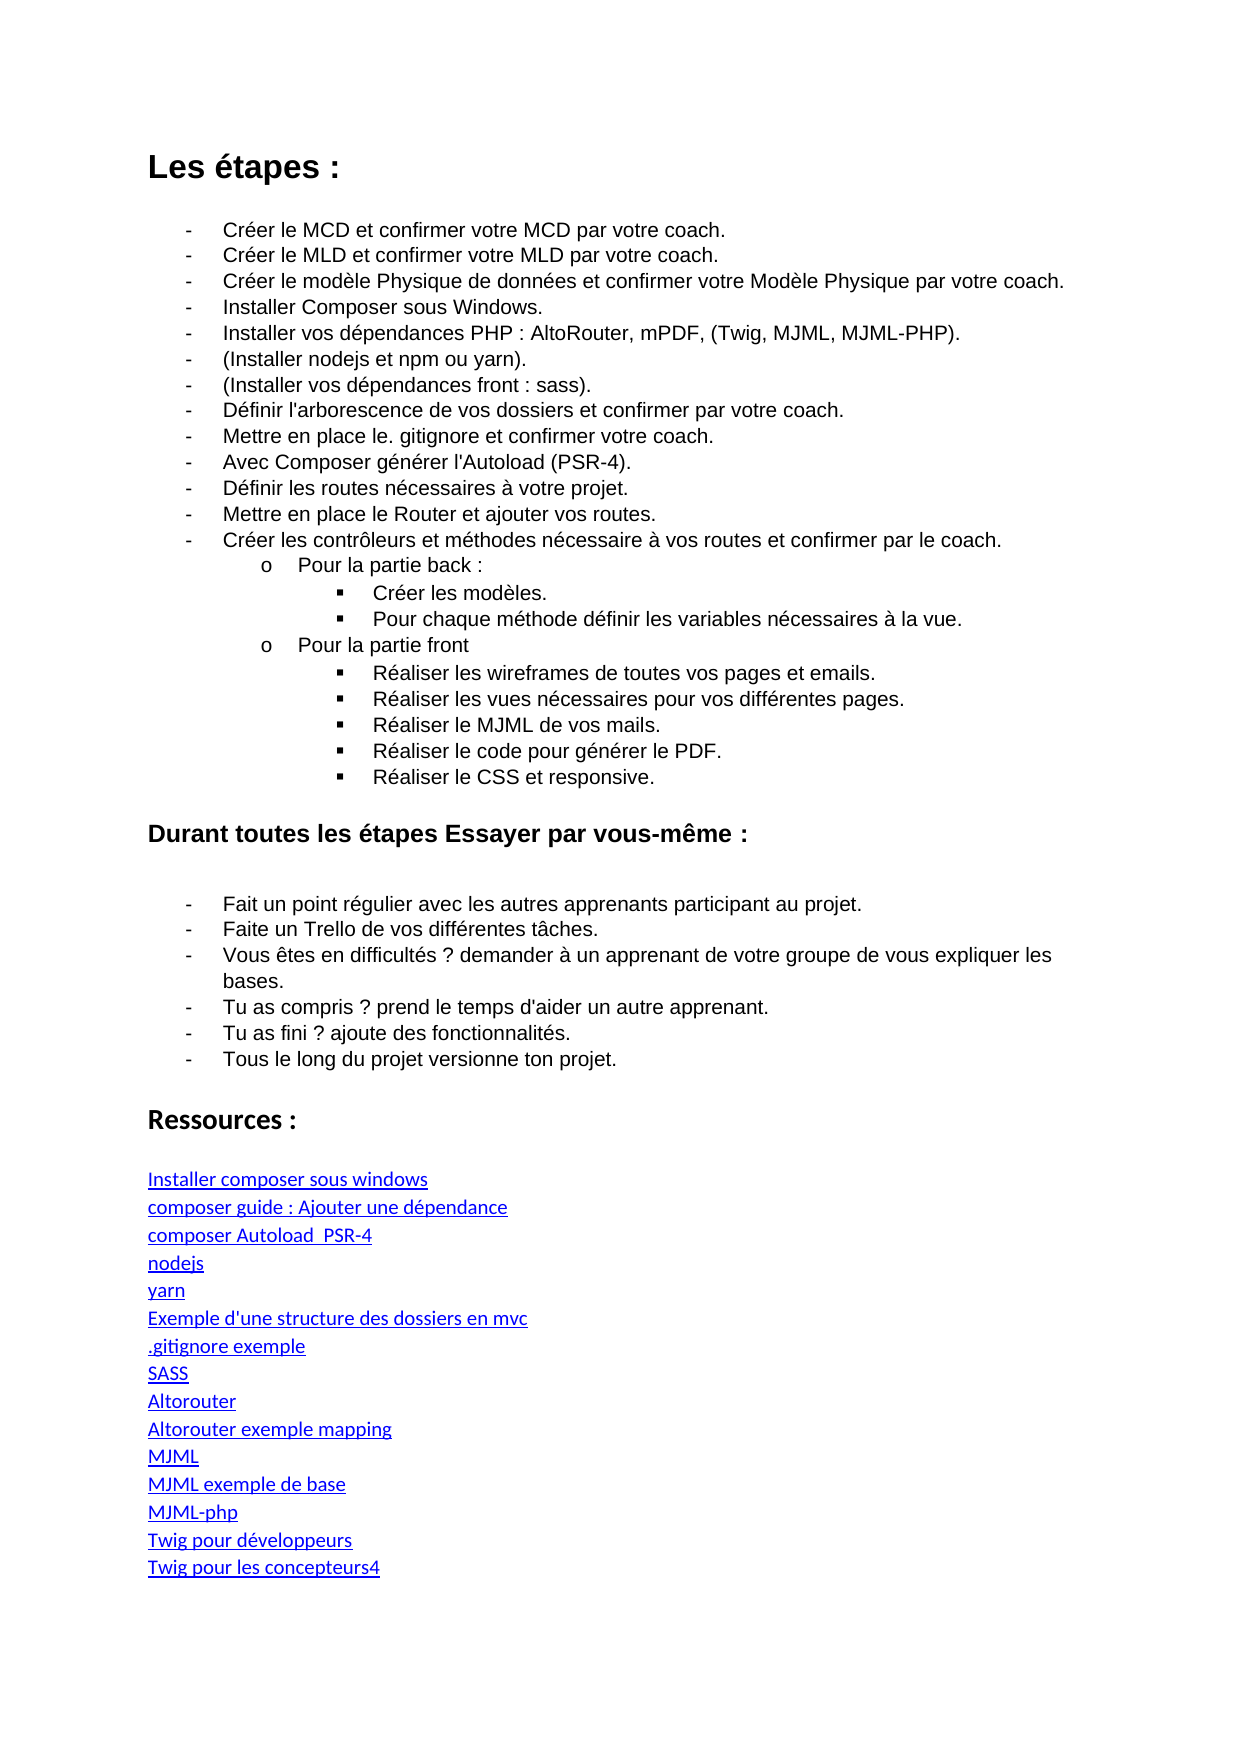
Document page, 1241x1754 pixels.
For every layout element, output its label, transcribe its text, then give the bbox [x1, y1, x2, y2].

text Les étapes : [148, 148, 1093, 186]
list Tu as compris ? prend le temps d'aider un autre apprenant. [185, 995, 1093, 1019]
list (Installer vos dépendances front : sass). [185, 372, 1093, 396]
text composer Autoload PSR-4 [148, 1222, 1089, 1247]
list Réaliser le CSS et responsive. [335, 764, 1093, 789]
text composer guide : Ajouter une dépendance [148, 1194, 1089, 1220]
text Altorouter exemple mapping [148, 1416, 1089, 1441]
text yarn [148, 1277, 1089, 1303]
text Ressources : [148, 1101, 1093, 1136]
text Installer composer sous windows [148, 1167, 1089, 1192]
list Avec Composer générer l'Autoload (PSR-4). [185, 450, 1093, 474]
text Twig pour développeurs [148, 1527, 1089, 1552]
list Créer les modèles. [335, 581, 1093, 605]
text MJML [148, 1444, 1089, 1469]
list Pour la partie front [260, 633, 1093, 659]
text Twig pour les concepteurs4 [148, 1554, 1089, 1580]
list Vous êtes en difficultés ? demander à un apprenant de votre groupe de vous expliquer les bases. [185, 943, 1093, 993]
list Tous le long du projet versionne ton projet. [185, 1046, 1093, 1070]
list Tu as fini ? ajoute des fonctionnalités. [185, 1021, 1093, 1044]
list Faite un Trello de vos différentes tâches. [185, 917, 1093, 941]
list Réaliser le code pour générer le PDF. [335, 739, 1093, 763]
list Créer le MCD et confirmer votre MCD par votre coach. [185, 217, 1093, 241]
text MJML exemple de base [148, 1471, 1089, 1497]
list Mettre en place le Router et ajouter vos routes. [185, 502, 1093, 526]
list (Installer nodejs et npm ou yarn). [185, 347, 1093, 371]
list Installer Composer sous Windows. [185, 295, 1093, 319]
list Installer vos dépendances PHP : AltoRouter, mPDF, (Twig, MJML, MJML-PHP). [185, 321, 1093, 345]
list Pour chaque méthode définir les variables nécessaires à la vue. [335, 607, 1093, 631]
list Fait un point régulier avec les autres apprenants participant au projet. [185, 891, 1093, 915]
text Altorouter [148, 1388, 1089, 1414]
text Exemple d'une structure des dossiers en mvc [148, 1305, 1089, 1331]
list Réaliser le MJML de vos mails. [335, 713, 1093, 737]
list Définir l'arborescence de vos dossiers et confirmer par votre coach. [185, 398, 1093, 422]
list Mettre en place le. gitignore et confirmer votre coach. [185, 424, 1093, 448]
text SASS [148, 1361, 1089, 1386]
text .gitignore exemple [148, 1333, 1089, 1358]
list Créer le modèle Physique de données et confirmer votre Modèle Physique par votre coach. [185, 269, 1093, 293]
list Créer les contrôleurs et méthodes nécessaire à vos routes et confirmer par le coach. [185, 527, 1093, 551]
list Définir les routes nécessaires à votre projet. [185, 476, 1093, 500]
list Réaliser les wireframes de toutes vos pages et emails. [335, 661, 1093, 685]
list Pour la partie back : [260, 553, 1093, 579]
list Créer le MLD et confirmer votre MLD par votre coach. [185, 243, 1093, 267]
text Durant toutes les étapes Essayer par vous-même : [148, 819, 1093, 848]
text MJML-php [148, 1499, 1089, 1524]
text nodejs [148, 1250, 1089, 1275]
list Réaliser les vues nécessaires pour vos différentes pages. [335, 687, 1093, 711]
